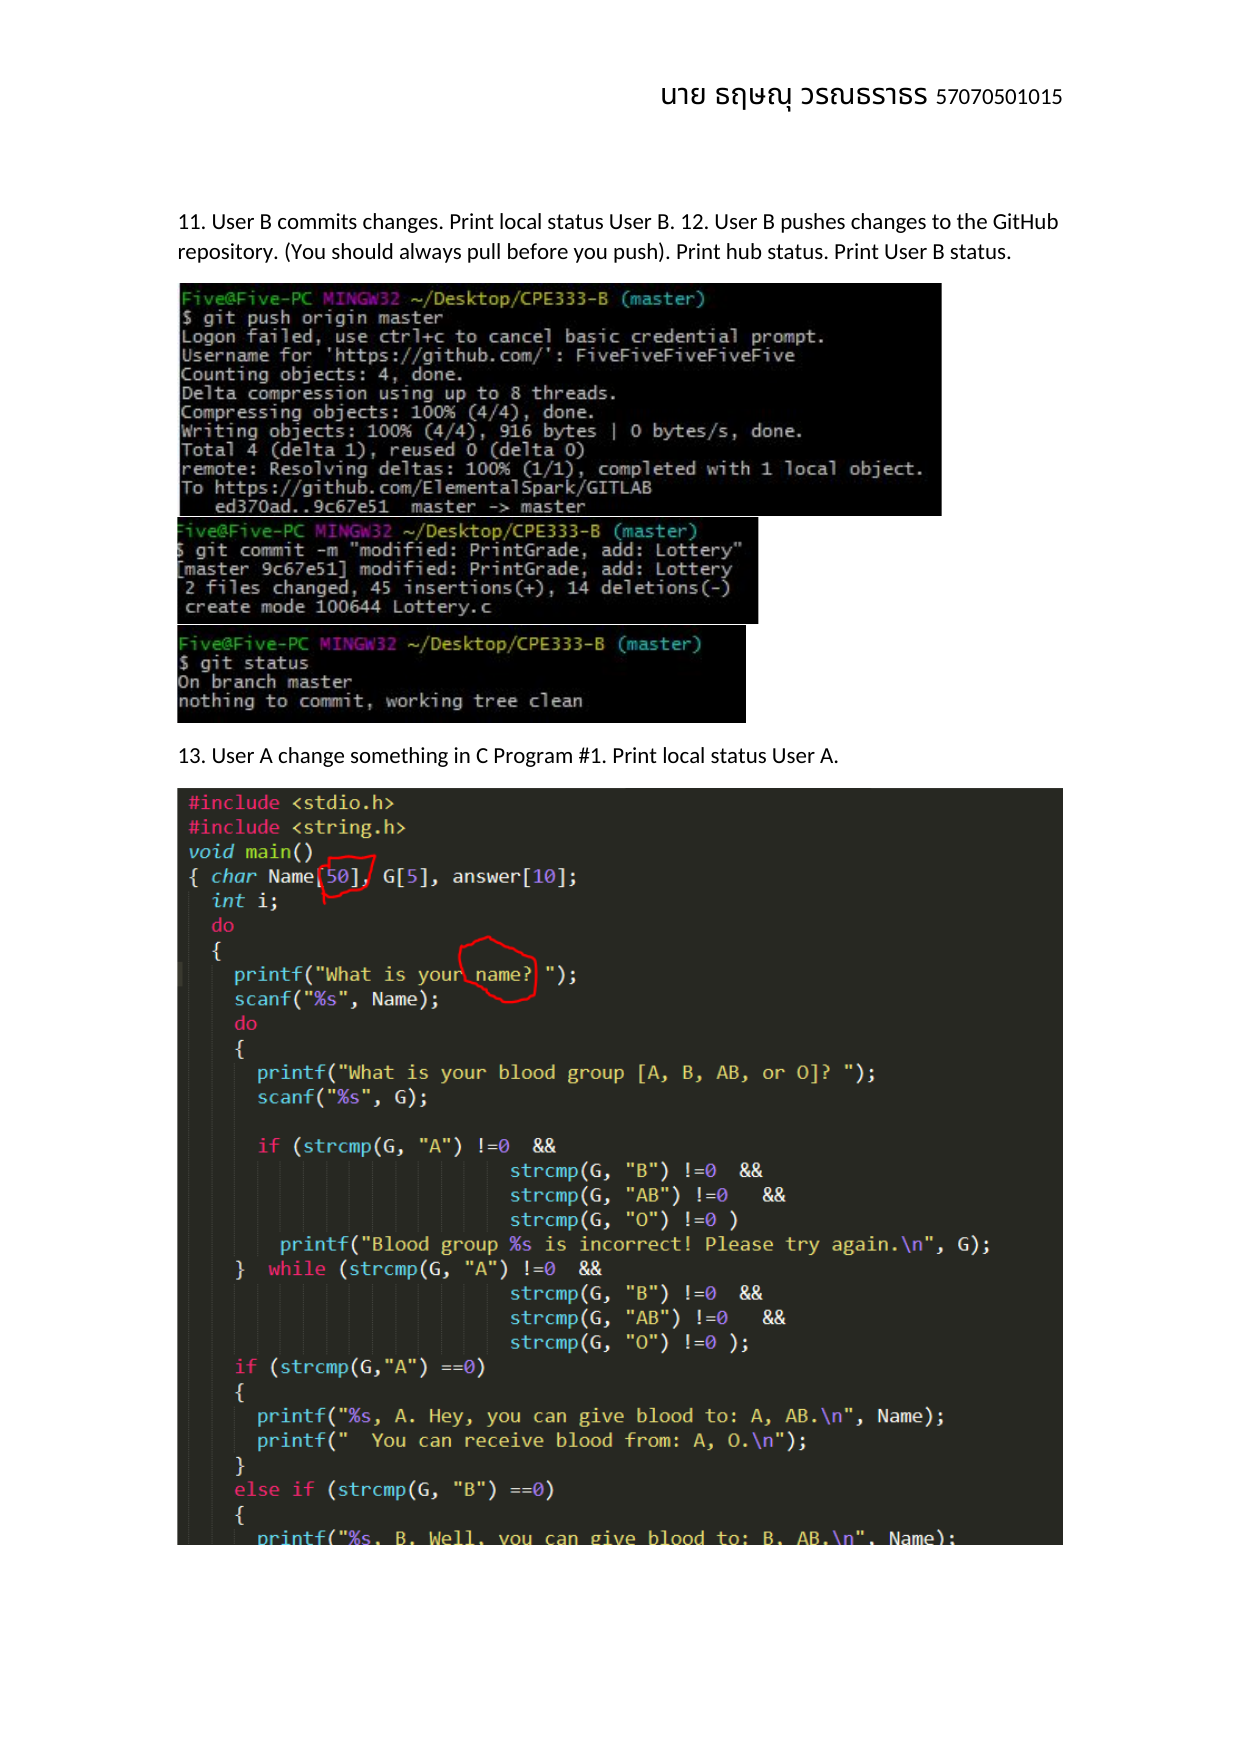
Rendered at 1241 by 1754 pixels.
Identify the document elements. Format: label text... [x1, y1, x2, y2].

text 13. User A change something in C Program #1. Print local status User A. [177, 741, 1063, 769]
picture [177, 625, 746, 723]
picture [177, 788, 1063, 1545]
text 11. User B commits changes. Print local status User B. 12. User B pushes changes to the GitHub repository. (You should always pull before you push). Print hub status. Print User B status. [177, 207, 1063, 265]
picture [177, 283, 942, 516]
picture [177, 517, 759, 624]
